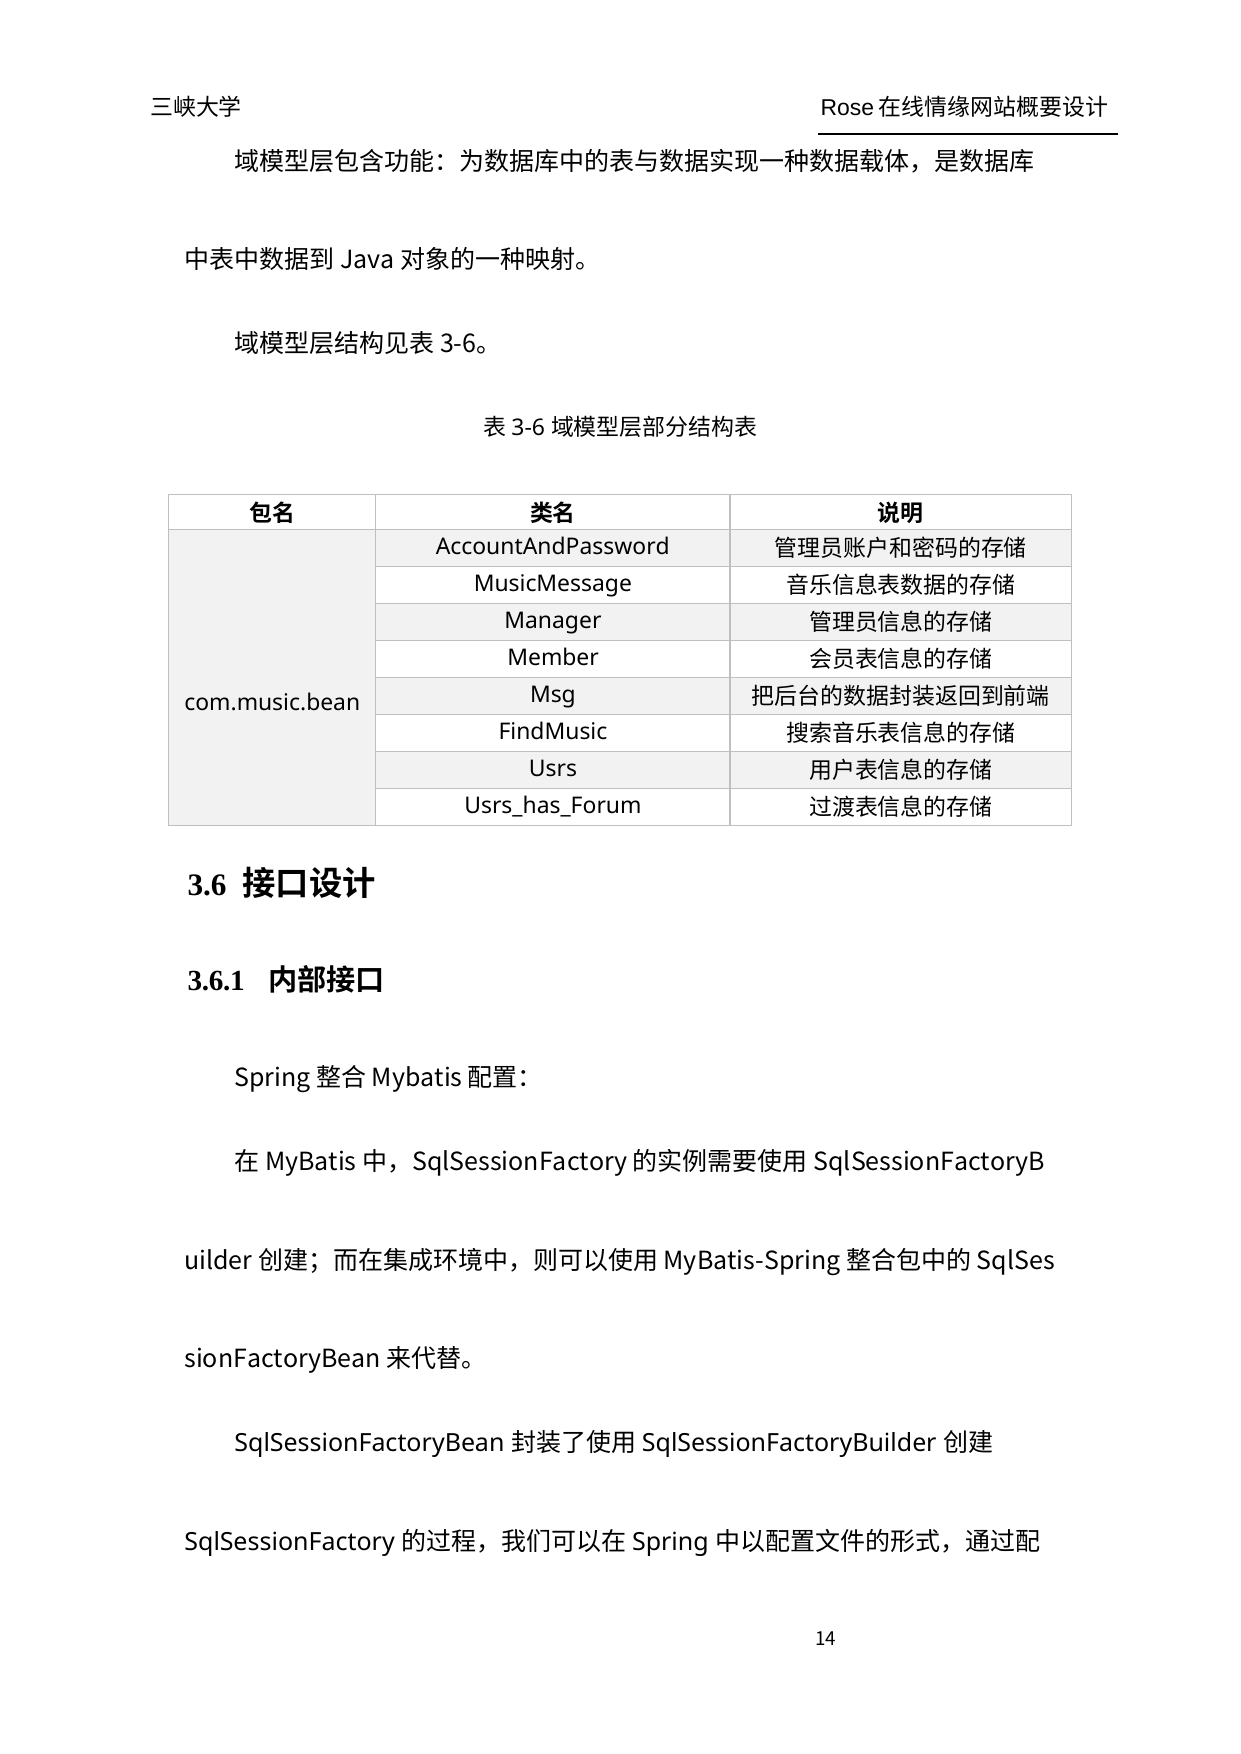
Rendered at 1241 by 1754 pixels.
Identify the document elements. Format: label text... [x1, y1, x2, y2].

table_cell 音乐信息表数据的存储 [731, 567, 1071, 603]
table_cell 管理员信息的存储 [731, 604, 1071, 640]
table_cell 用户表信息的存储 [731, 752, 1071, 788]
table_cell 搜索音乐表信息的存储 [731, 715, 1071, 751]
table_cell 管理员账户和密码的存储 [731, 530, 1071, 566]
table_cell Msg [376, 678, 729, 714]
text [184, 1408, 1056, 1572]
table_header 说明 [731, 495, 1071, 528]
table_cell FindMusic [376, 715, 729, 751]
table_cell Usrs_has_Forum [376, 789, 729, 825]
table_cell AccountAndPassword [376, 530, 729, 566]
table_cell 把后台的数据封装返回到前端 [731, 678, 1071, 714]
text Spring 整合 Mybatis配置： [184, 1043, 1056, 1108]
table_cell com.music.bean [169, 530, 375, 825]
text 域模型层结构见表 3-6。 [184, 309, 1056, 374]
table_header 包名 [169, 495, 375, 528]
table_header 类名 [376, 495, 729, 528]
subtitle 内部接口 [187, 946, 1115, 1011]
table_cell 会员表信息的存储 [731, 641, 1071, 677]
text 域模型层包含功能：为数据库中的表与数据实现一种数据载体，是数据库中表中数据到 Java 对象的一种映射。 [184, 127, 1056, 291]
table_cell 过渡表信息的存储 [731, 789, 1071, 825]
table_cell Member [376, 641, 729, 677]
table_cell Usrs [376, 752, 729, 788]
subtitle 接口设计 [187, 523, 1115, 913]
table_cell MusicMessage [376, 567, 729, 603]
text 在 MyBatis 中，SqlSessionFactory 的实例需要使用 SqlSessionFactoryBuilder 创建；而在集成环境中，则可以使用 MyBatis-Spring 整合包中的 SqlSessionFactoryBean 来代替。 [184, 1127, 1056, 1389]
text 表 3-6 域模型层部分结构表 [125, 393, 1115, 458]
table_cell Manager [376, 604, 729, 640]
